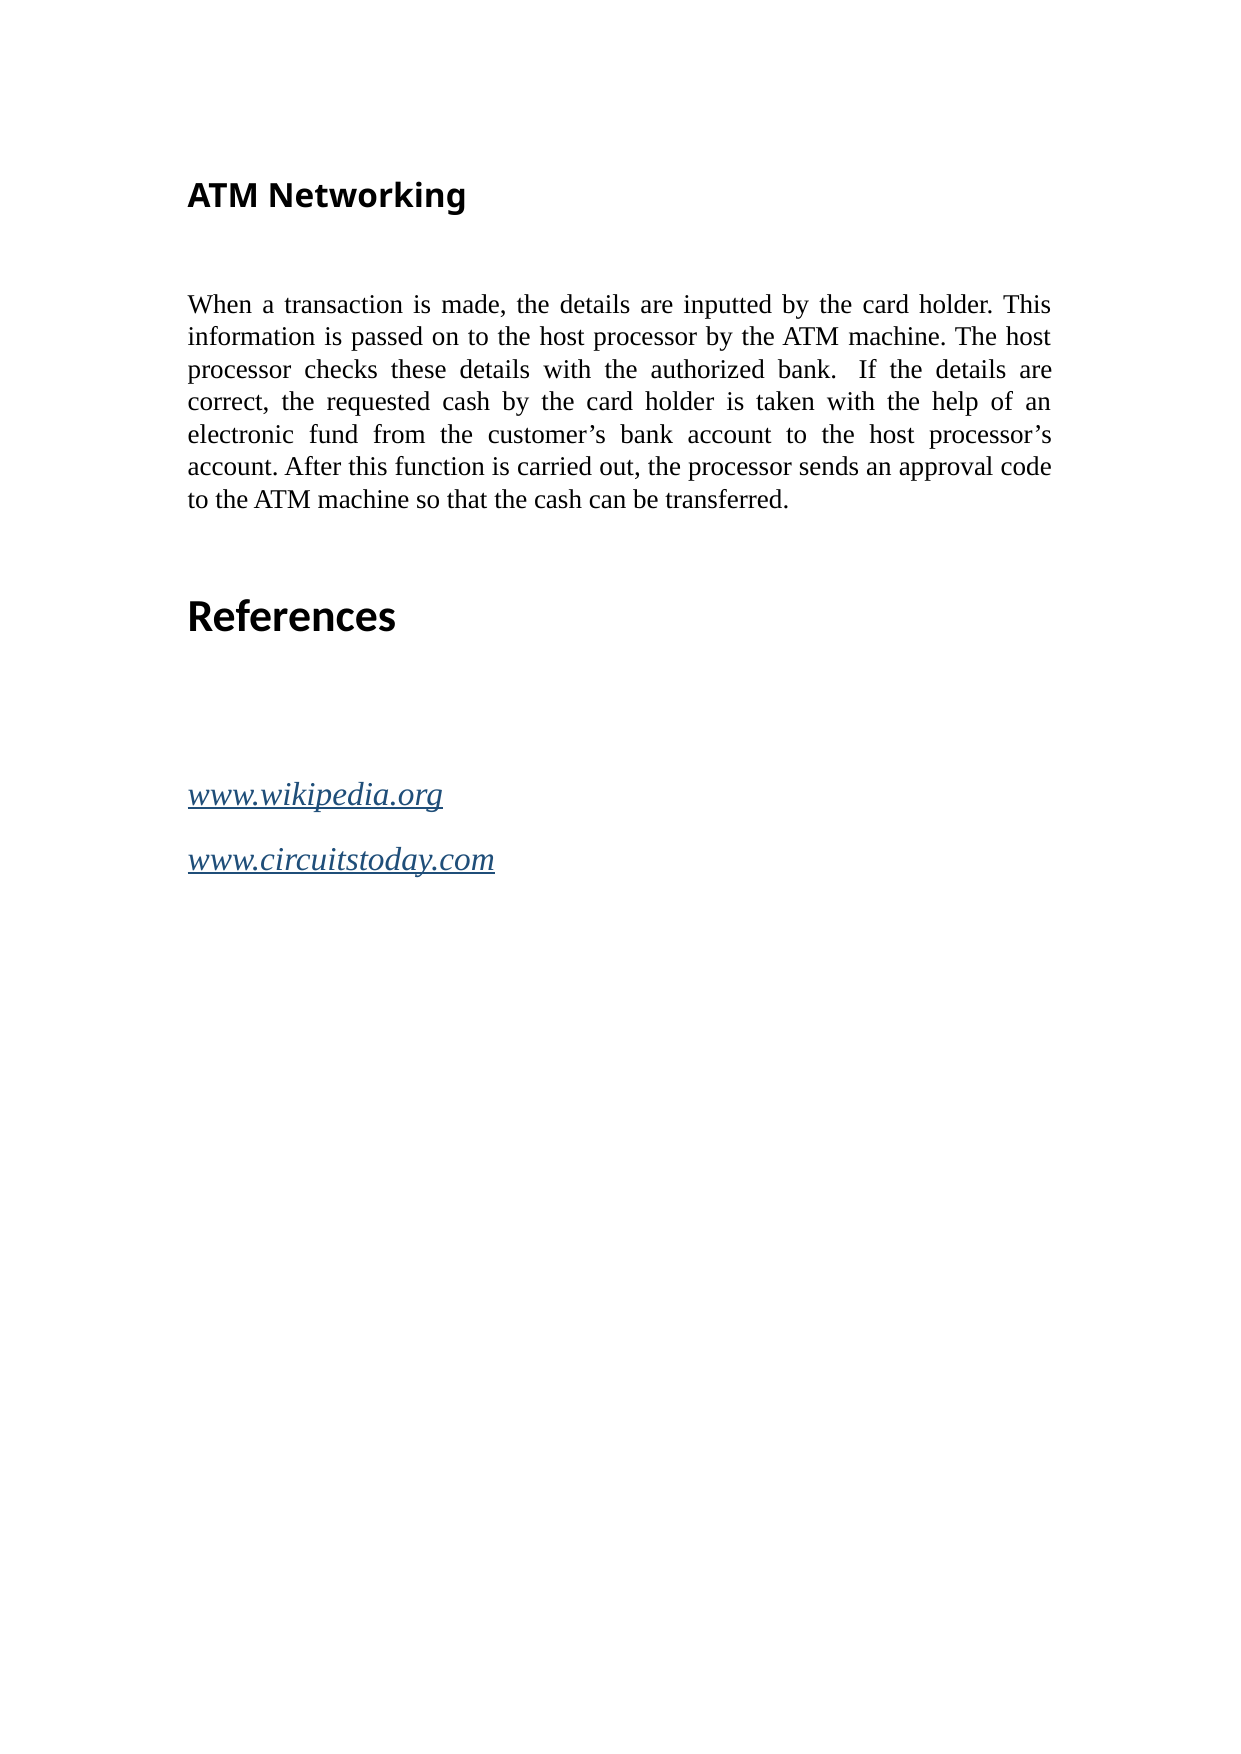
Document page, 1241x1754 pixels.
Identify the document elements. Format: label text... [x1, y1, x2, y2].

text When a transaction is made, the details are inputted by the card holder. This information is passed on to the host processor by the ATM machine. The host processor checks these details with the authorized bank. If the details are correct, the requested cash by the card holder is taken with the help of an electronic fund from the customer’s bank account to the host processor’s account. After this function is carried out, the processor sends an approval code to the ATM machine so that the cash can be transferred. [187, 287, 1053, 515]
text www.circuitstoday.com [187, 826, 1053, 891]
subtitle ATM Networking [187, 162, 1053, 227]
text www.wikipedia.org [187, 761, 1053, 826]
subtitle References [187, 583, 1053, 648]
